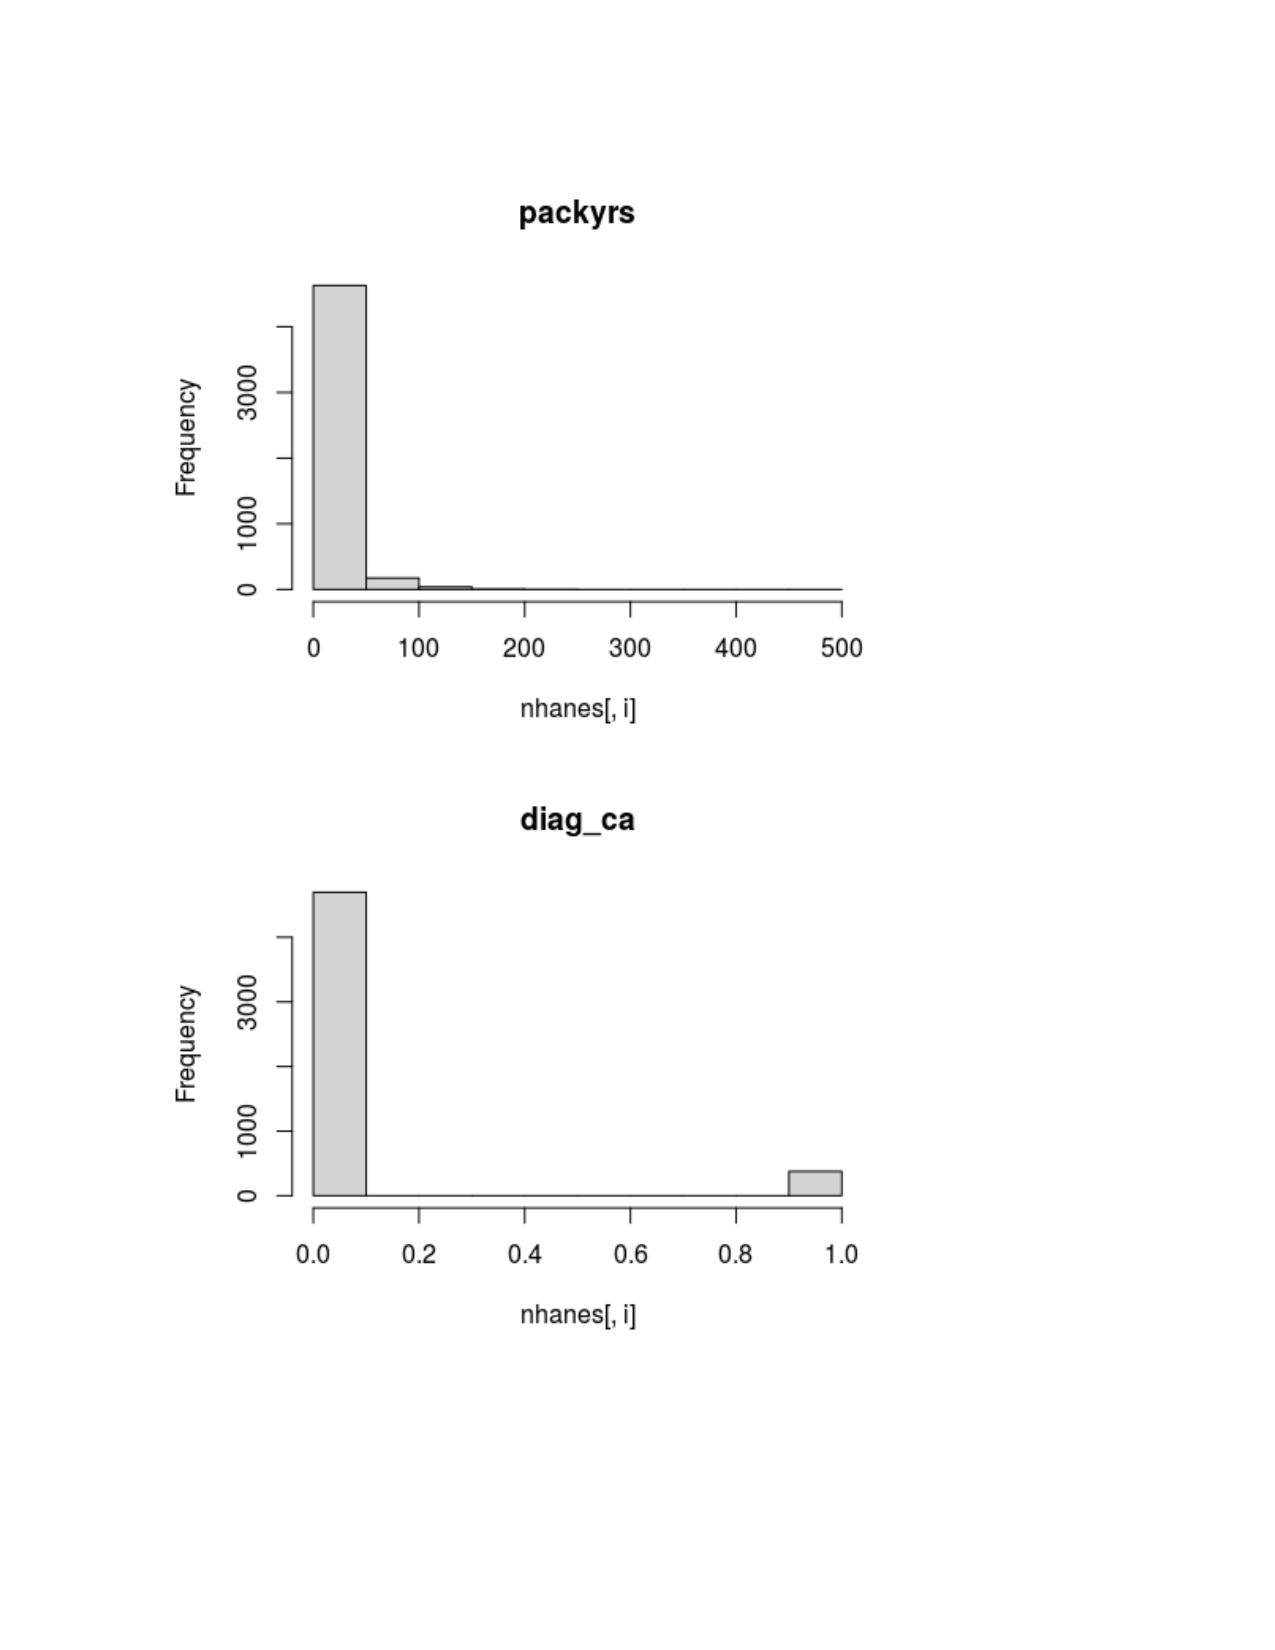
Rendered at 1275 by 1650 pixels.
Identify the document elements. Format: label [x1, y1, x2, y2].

picture [168, 150, 927, 1363]
